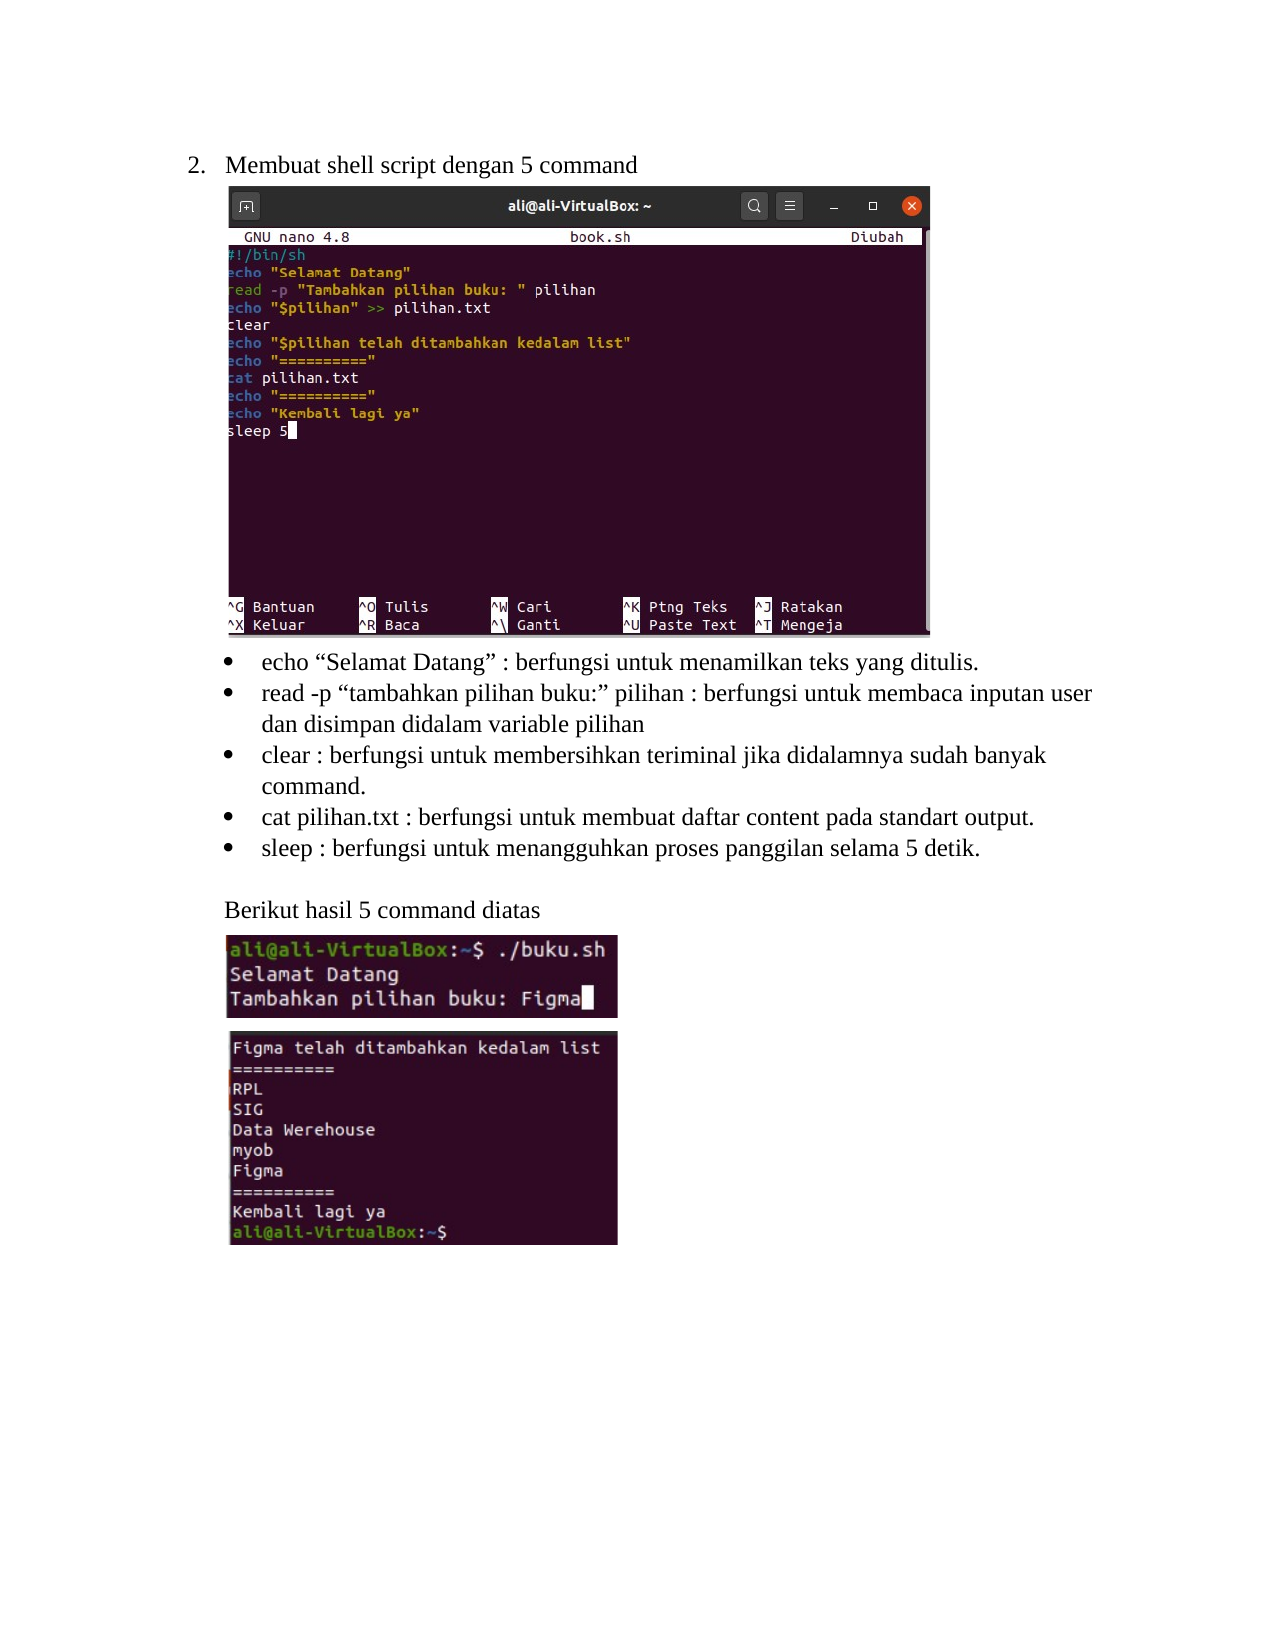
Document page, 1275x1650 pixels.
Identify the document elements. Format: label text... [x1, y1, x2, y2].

list read -p “tambahkan pilihan buku:” pilihan : berfungsi untuk membaca inputan user dan disimpan didalam variable pilihan [224, 678, 1125, 737]
list cat pilihan.txt : berfungsi untuk membuat daftar content pada standart output. [224, 802, 1125, 831]
list clear : berfungsi untuk membersihkan teriminal jika didalamnya sudah banyak command. [224, 740, 1125, 799]
picture [223, 935, 618, 1017]
picture [227, 186, 930, 636]
list echo “Selamat Datang” : berfungsi untuk menamilkan teks yang ditulis. [224, 647, 1125, 675]
text Berikut hasil 5 command diatas [224, 895, 1125, 924]
list sleep : berfungsi untuk menangguhkan proses panggilan selama 5 detik. [224, 833, 1125, 862]
list Membuat shell script dengan 5 command [187, 150, 1125, 179]
picture [227, 1031, 618, 1244]
